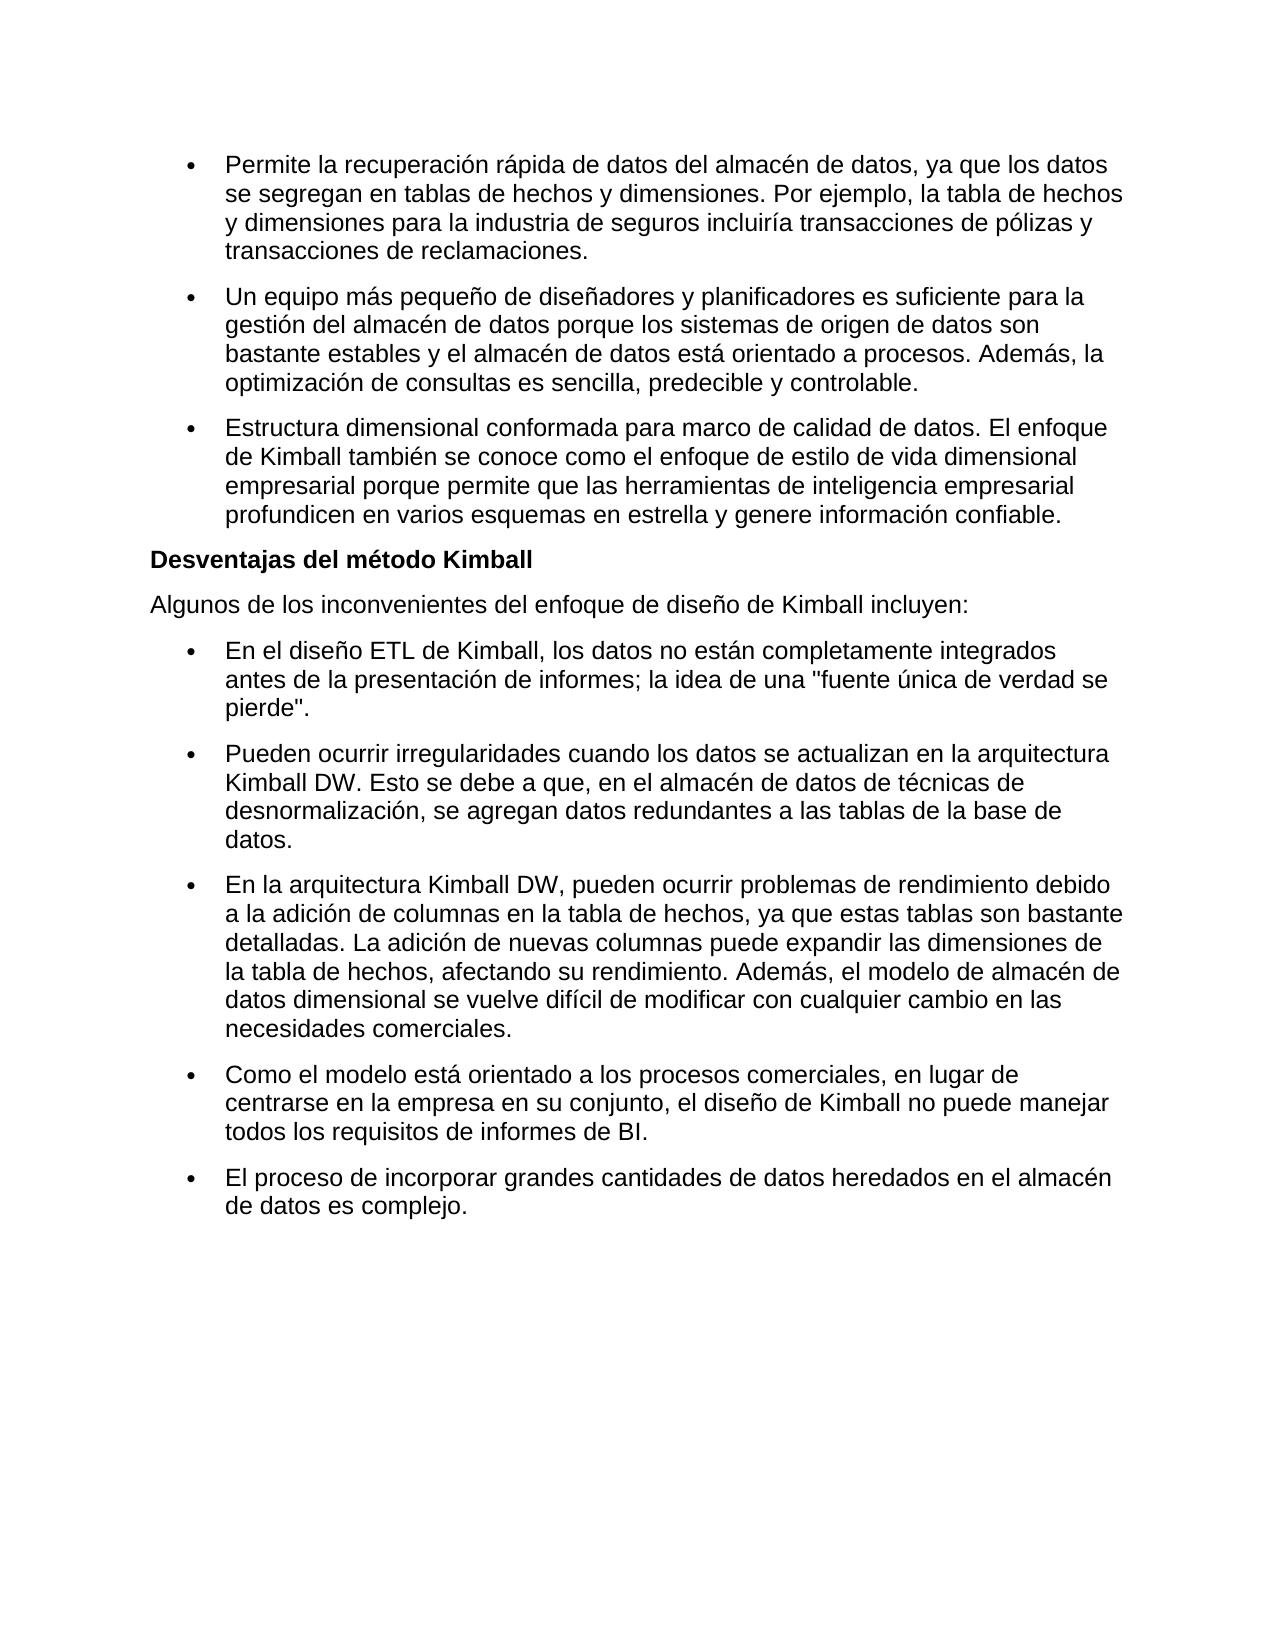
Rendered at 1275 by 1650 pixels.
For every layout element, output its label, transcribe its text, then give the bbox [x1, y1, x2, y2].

list Estructura dimensional conformada para marco de calidad de datos. El enfoque de Kimball también se conoce como el enfoque de estilo de vida dimensional empresarial porque permite que las herramientas de inteligencia empresarial profundicen en varios esquemas en estrella y genere información confiable. [187, 413, 1125, 528]
list En la arquitectura Kimball DW, pueden ocurrir problemas de rendimiento debido a la adición de columnas en la tabla de hechos, ya que estas tablas son bastante detalladas. La adición de nuevas columnas puede expandir las dimensiones de la tabla de hechos, afectando su rendimiento. Además, el modelo de almacén de datos dimensional se vuelve difícil de modificar con cualquier cambio en las necesidades comerciales. [187, 870, 1125, 1043]
list Pueden ocurrir irregularidades cuando los datos se actualizan en la arquitectura Kimball DW. Esto se debe a que, en el almacén de datos de técnicas de desnormalización, se agregan datos redundantes a las tablas de la base de datos. [187, 739, 1125, 854]
list Un equipo más pequeño de diseñadores y planificadores es suficiente para la gestión del almacén de datos porque los sistemas de origen de datos son bastante estables y el almacén de datos está orientado a procesos. Además, la optimización de consultas es sencilla, predecible y controlable. [187, 282, 1125, 397]
text Algunos de los inconvenientes del enfoque de diseño de Kimball incluyen: [150, 590, 1125, 619]
list El proceso de incorporar grandes cantidades de datos heredados en el almacén de datos es complejo. [187, 1162, 1125, 1220]
list En el diseño ETL de Kimball, los datos no están completamente integrados antes de la presentación de informes; la idea de una "fuente única de verdad se pierde". [187, 636, 1125, 722]
list Como el modelo está orientado a los procesos comerciales, en lugar de centrarse en la empresa en su conjunto, el diseño de Kimball no puede manejar todos los requisitos de informes de BI. [187, 1059, 1125, 1146]
list Permite la recuperación rápida de datos del almacén de datos, ya que los datos se segregan en tablas de hechos y dimensiones. Por ejemplo, la tabla de hechos y dimensiones para la industria de seguros incluiría transacciones de pólizas y transacciones de reclamaciones. [187, 150, 1125, 265]
text Desventajas del método Kimball [150, 545, 1125, 574]
